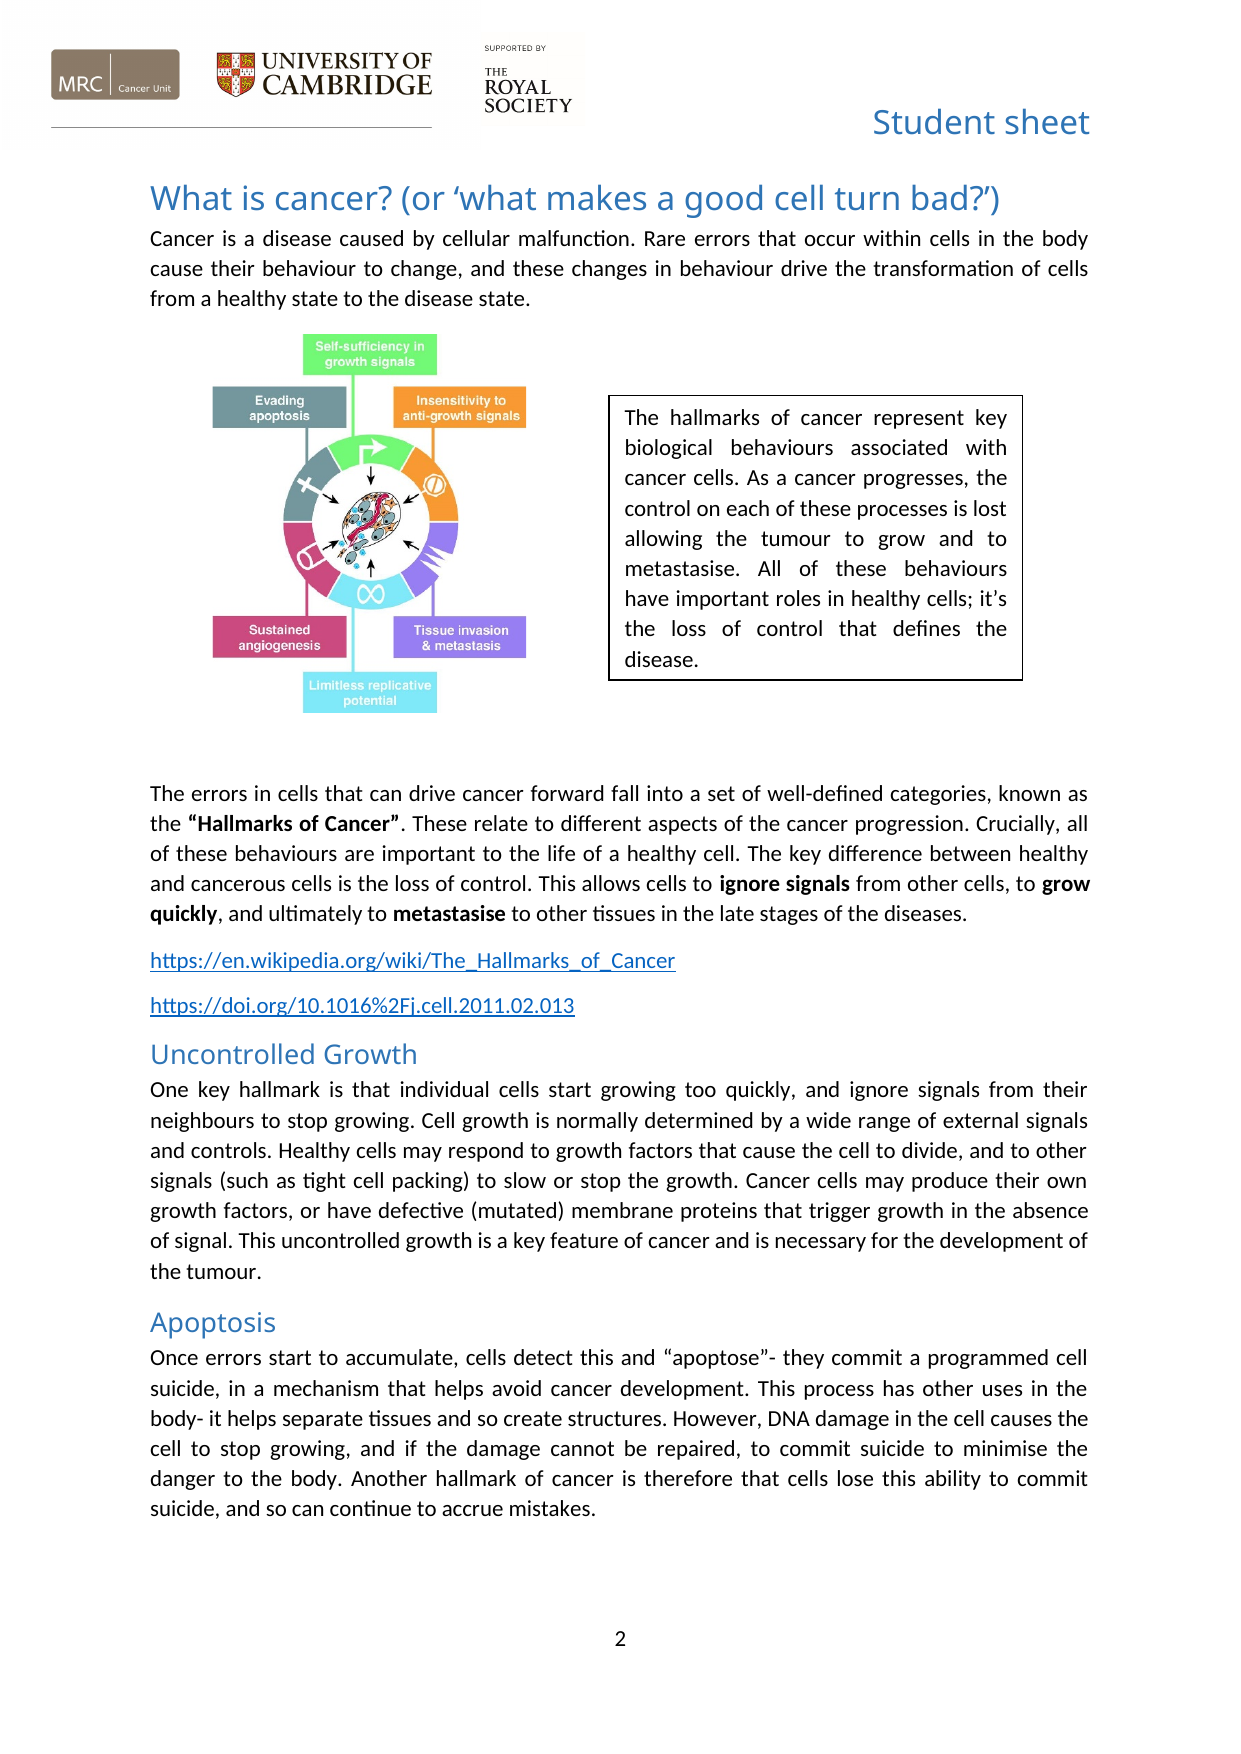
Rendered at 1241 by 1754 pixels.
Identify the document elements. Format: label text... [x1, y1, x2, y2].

text https://en.wikipedia.org/wiki/The_Hallmarks_of_Cancer [150, 946, 1090, 974]
picture [212, 334, 527, 713]
text Once errors start to accumulate, cells detect this and “apoptose”- they commit a programmed cell suicide, in a mechanism that helps avoid cancer development. This process has other uses in the body- it helps separate tissues and so create structures. However, DNA damage in the cell causes the cell to stop growing, and if the damage cannot be repaired, to commit suicide to minimise the danger to the body. Another hallmark of cancer is therefore that cells lose this ability to commit suicide, and so can continue to accrue mistakes. [150, 1343, 1090, 1522]
text One key hallmark is that individual cells start growing too quickly, and ignore signals from their neighbours to stop growing. Cell growth is normally determined by a wide range of external signals and controls. Healthy cells may respond to growth factors that cause the cell to divide, and to other signals (such as tight cell packing) to slow or stop the growth. Cancer cells may produce their own growth factors, or have defective (mutated) membrane proteins that trigger growth in the absence of signal. This uncontrolled growth is a key feature of cancer and is necessary for the development of the tumour. [150, 1076, 1090, 1285]
picture [1, 0, 586, 150]
text Cancer is a disease caused by cellular malfunction. Rare errors that occur within cells in the body cause their behaviour to change, and these changes in behaviour drive the transformation of cells from a healthy state to the disease state. [150, 224, 1090, 312]
subtitle Uncontrolled Growth [150, 1036, 1090, 1073]
subtitle What is cancer? (or ‘what makes a good cell turn bad?’) [150, 175, 1090, 220]
subtitle Apoptosis [150, 1304, 1090, 1341]
text https://doi.org/10.1016%2Fj.cell.2011.02.013 [150, 991, 1090, 1019]
text The errors in cells that can drive cancer forward fall into a set of well-defined categories, known as the “Hallmarks of Cancer”. These relate to different aspects of the cancer progression. Crucially, all of these behaviours are important to the life of a healthy cell. The key difference between healthy and cancerous cells is the loss of control. This allows cells to ignore signals from other cells, to grow quickly, and ultimately to metastasise to other tissues in the late stages of the diseases. [150, 779, 1090, 927]
